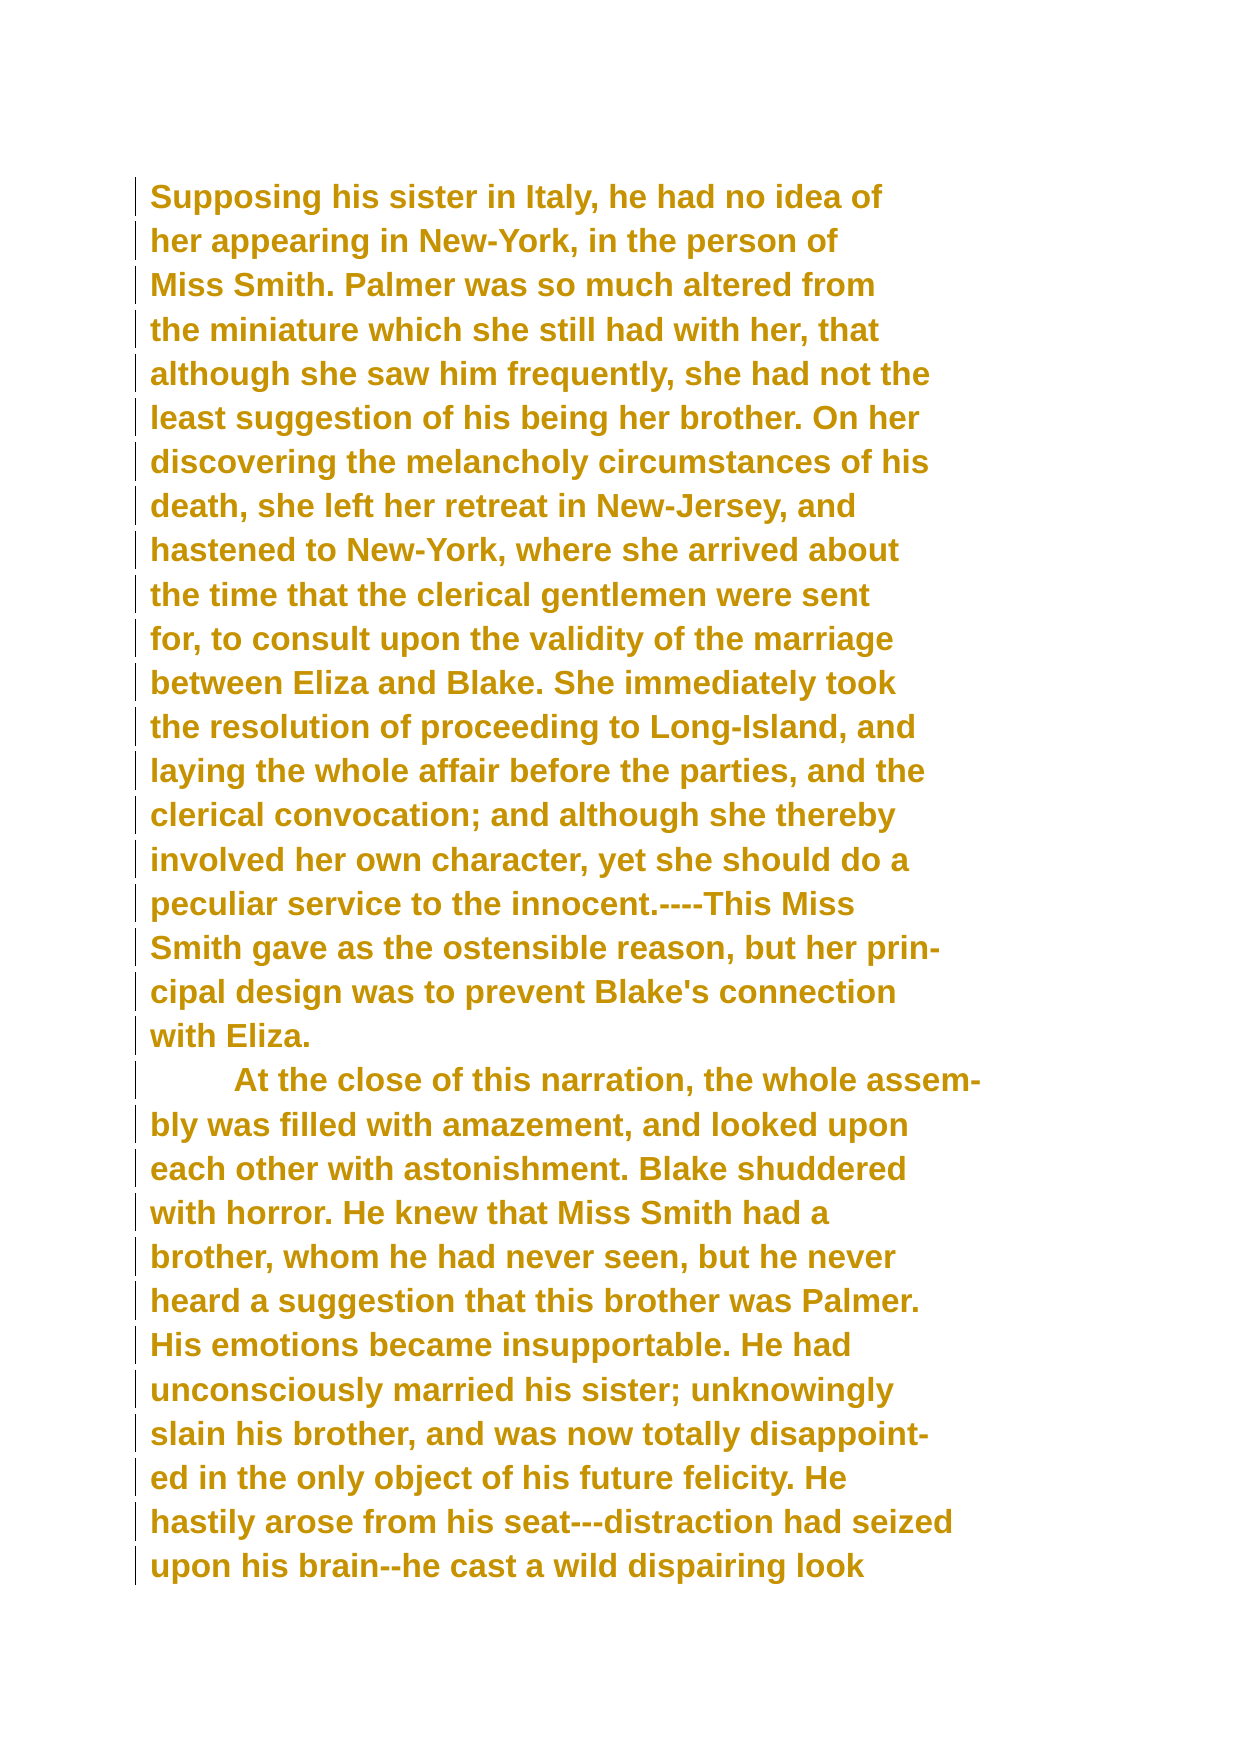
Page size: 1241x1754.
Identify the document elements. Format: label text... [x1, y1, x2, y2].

text heard a suggestion that this brother was Palmer. [150, 1281, 1090, 1320]
text At the close of this narration, the whole assem- [150, 1061, 1090, 1099]
text upon his brain--he cast a wild dispairing look [150, 1546, 1090, 1585]
text each other with astonishment. Blake shuddered [150, 1149, 1090, 1187]
text least suggestion of his being her brother. On her [150, 398, 1090, 436]
text with horror. He knew that Miss Smith had a [150, 1193, 1090, 1231]
text hastily arose from his seat---distraction had seized [150, 1502, 1090, 1541]
text Smith gave as the ostensible reason, but her prin- [150, 928, 1090, 966]
text bly was filled with amazement, and looked upon [150, 1105, 1090, 1143]
text for, to consult upon the validity of the marriage [150, 619, 1090, 657]
text her appearing in New-York, in the person of [150, 221, 1090, 260]
text Miss Smith. Palmer was so much altered from [150, 266, 1090, 304]
text Supposing his sister in Italy, he had no idea of [150, 177, 1090, 216]
text with Eliza. [150, 1016, 1090, 1055]
text hastened to New-York, where she arrived about [150, 531, 1090, 569]
text the miniature which she still had with her, that [150, 310, 1090, 348]
text His emotions became insupportable. He had [150, 1326, 1090, 1364]
text laying the whole affair before the parties, and the [150, 751, 1090, 790]
text although she saw him frequently, she had not the [150, 354, 1090, 392]
text death, she left her retreat in New-Jersey, and [150, 486, 1090, 525]
text clerical convocation; and although she thereby [150, 796, 1090, 834]
text between Eliza and Blake. She immediately took [150, 663, 1090, 701]
text brother, whom he had never seen, but he never [150, 1237, 1090, 1276]
text discovering the melancholy circumstances of his [150, 442, 1090, 481]
text ed in the only object of his future felicity. He [150, 1458, 1090, 1496]
text unconsciously married his sister; unknowingly [150, 1370, 1090, 1408]
text the resolution of proceeding to Long-Island, and [150, 707, 1090, 746]
text peculiar service to the innocent.----This Miss [150, 884, 1090, 922]
text the time that the clerical gentlemen were sent [150, 575, 1090, 613]
text slain his brother, and was now totally disappoint- [150, 1414, 1090, 1452]
text cipal design was to prevent Blake's connection [150, 972, 1090, 1011]
text involved her own character, yet she should do a [150, 840, 1090, 878]
